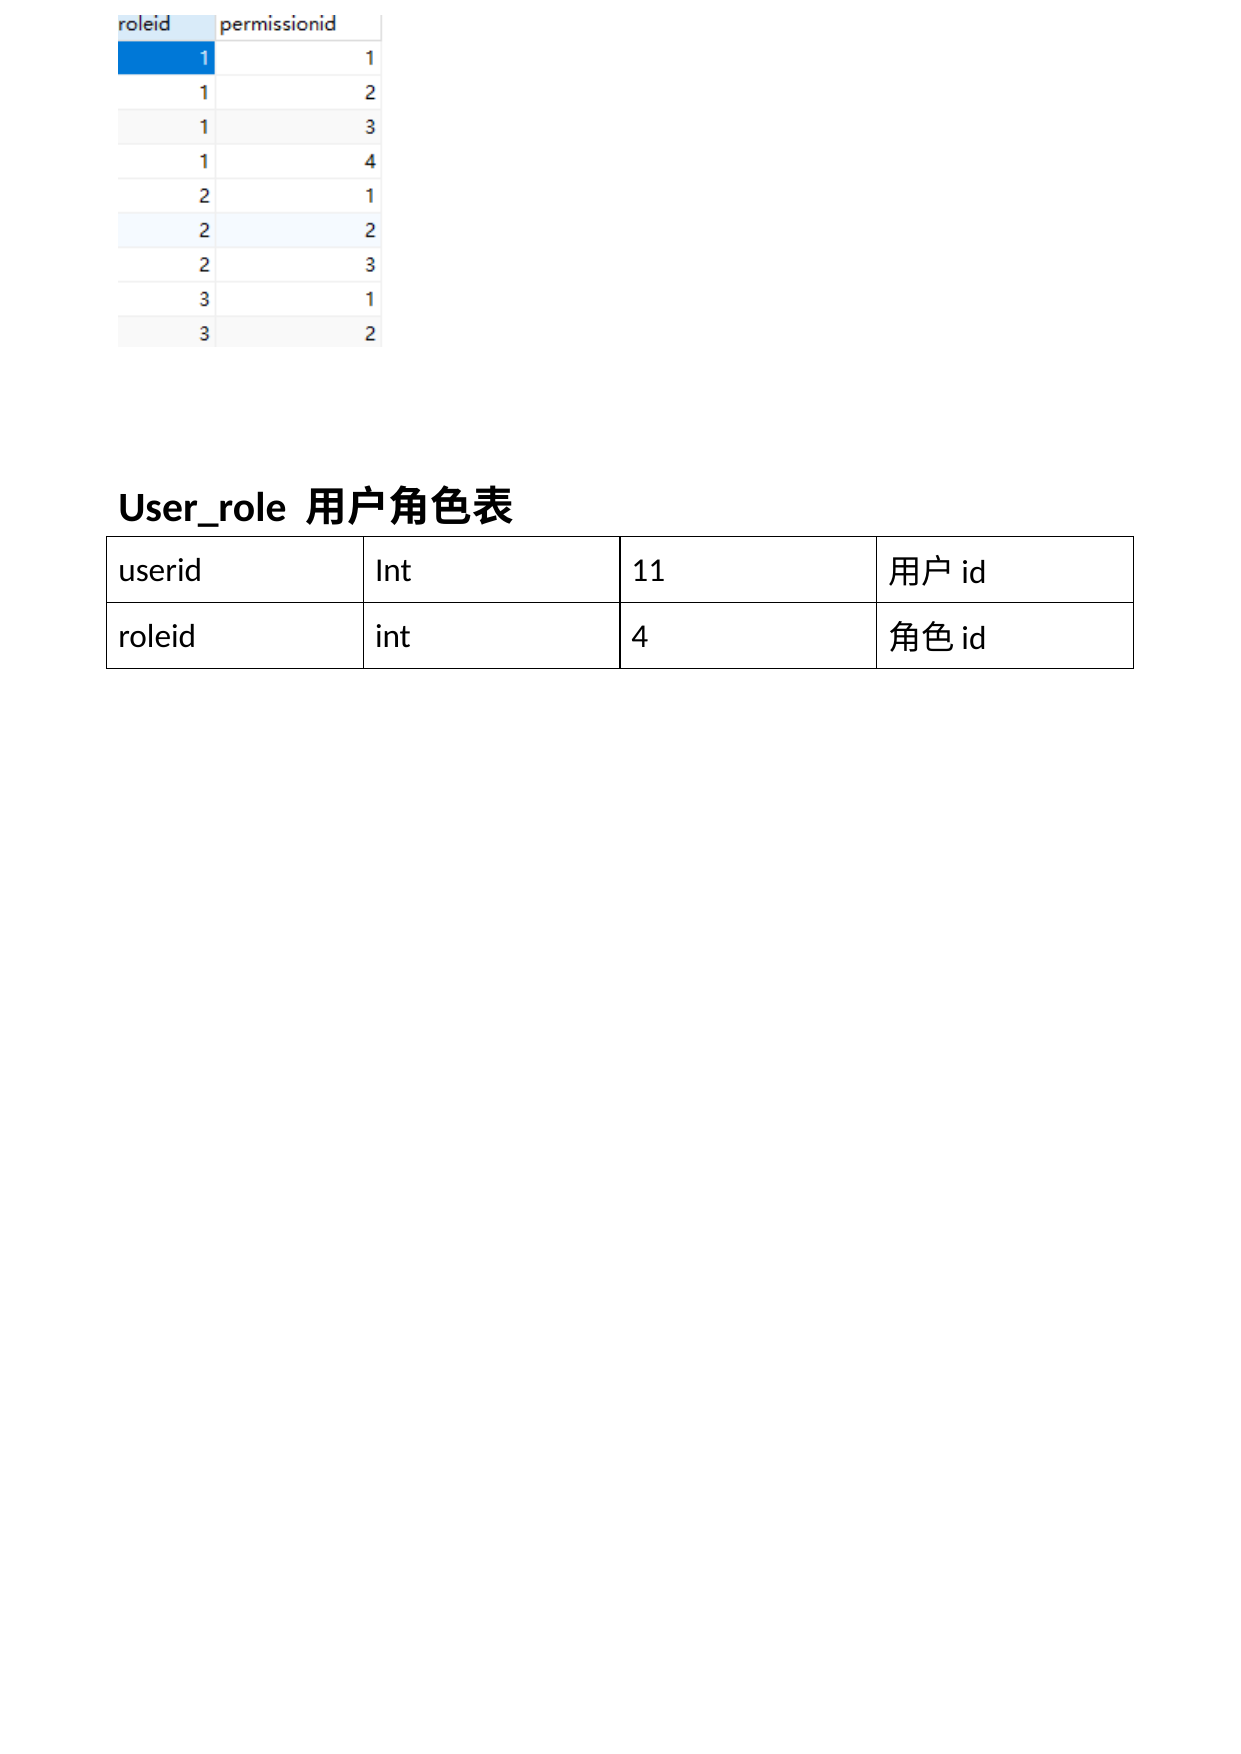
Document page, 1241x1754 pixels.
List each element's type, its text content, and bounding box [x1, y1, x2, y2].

table_header 用户id [877, 537, 1133, 602]
table_header Int [364, 537, 619, 602]
table_header 11 [621, 537, 876, 602]
table_cell 4 [621, 603, 876, 668]
table_cell int [364, 603, 619, 668]
table_cell 角色id [877, 603, 1133, 668]
table_header userid [107, 537, 363, 602]
picture [118, 15, 387, 347]
table_cell roleid [107, 603, 363, 668]
text User_role 用户角色表 [118, 471, 1122, 536]
